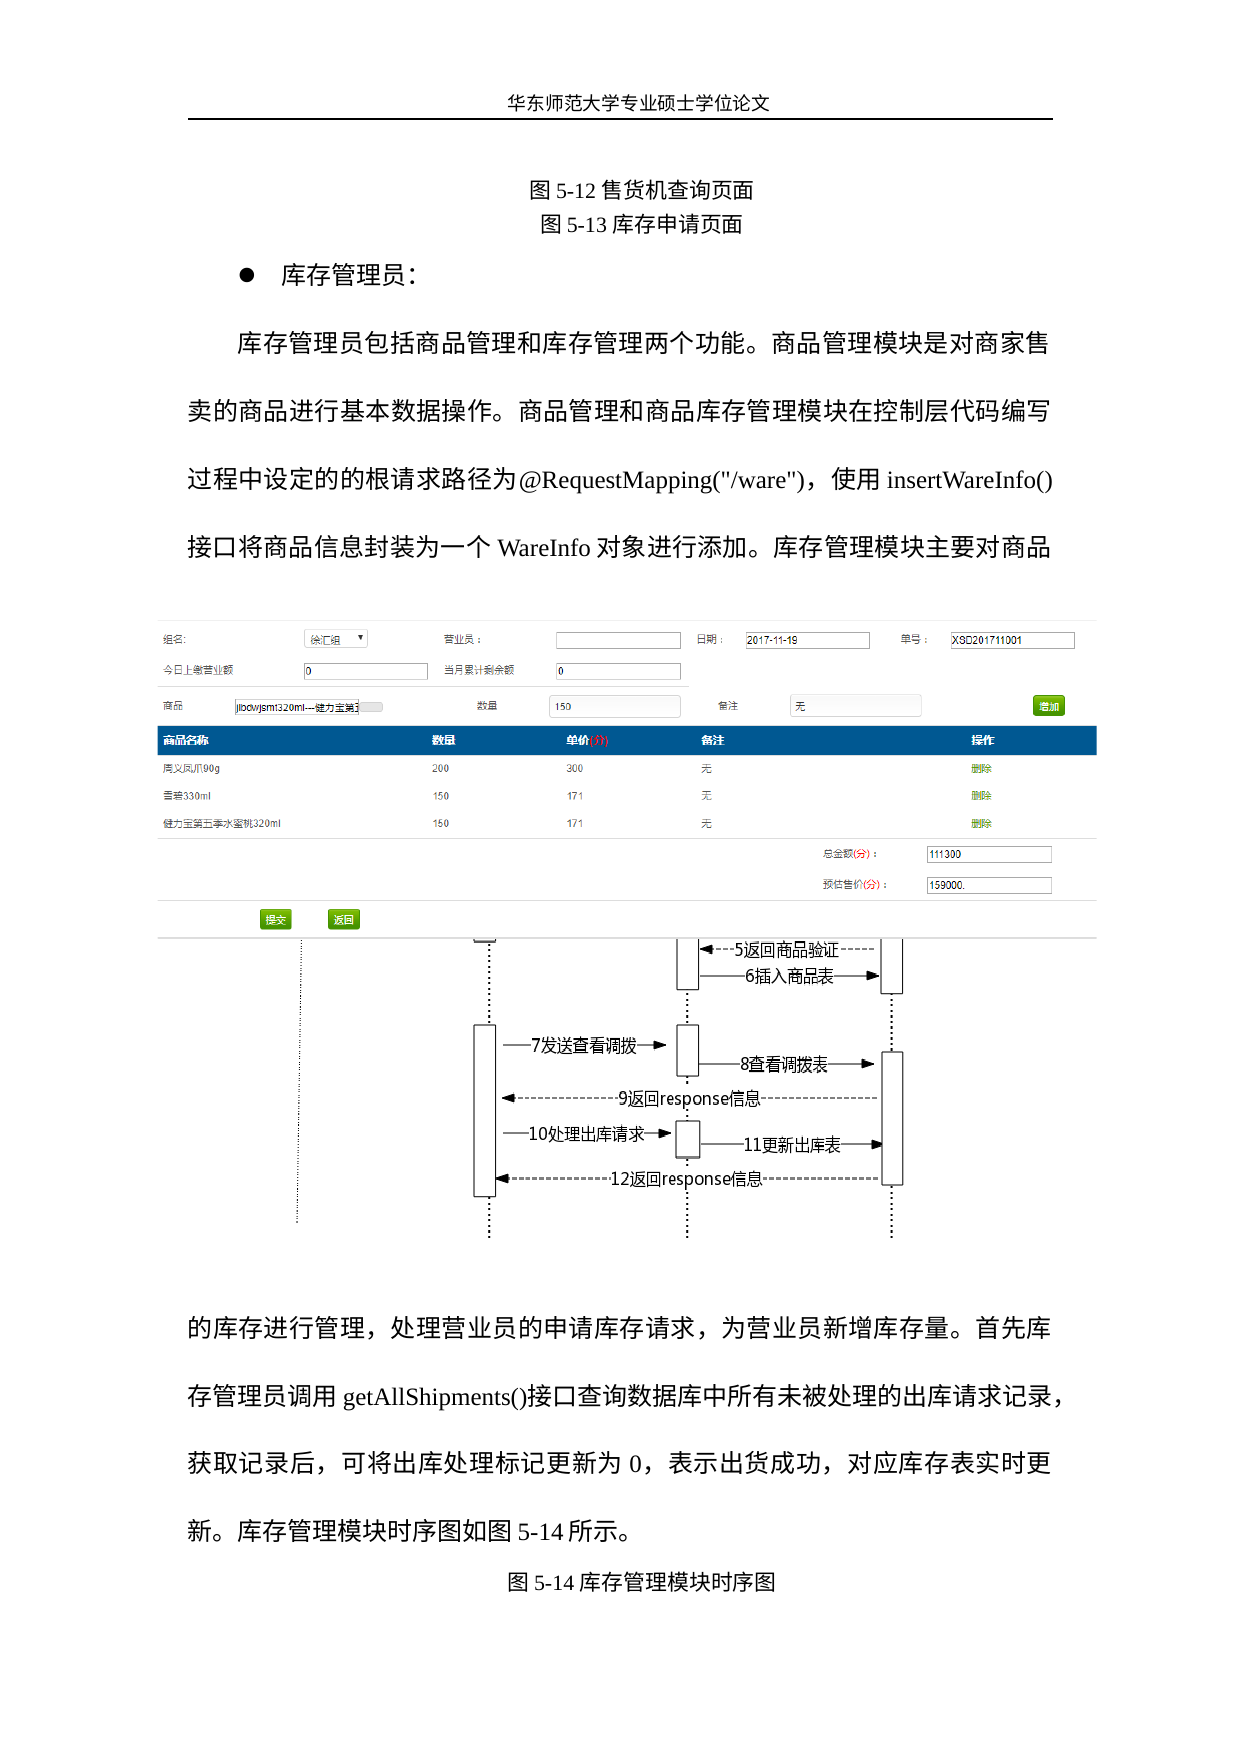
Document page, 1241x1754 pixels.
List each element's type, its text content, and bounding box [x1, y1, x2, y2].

text 图5-14 库存管理模块时序图 [187, 1564, 1053, 1598]
text 库存管理员包括商品管理和库存管理两个功能。商品管理模块是对商家售卖的商品进行基本数据操作。商品管理和商品库存管理模块在控制层代码编写过程中设定的的根请求路径为@RequestMapping("/ware")，使用insertWareInfo()接口将商品信息封装为一个WareInfo对象进行添加。库存管理模块主要对商品的库存进行管理，处理营业员的申请库存请求，为营业员新增库存量。首先库存管理员调用getAllShipments()接口查询数据库中所有未被处理的出库请求记录，获取记录后，可将出库处理标记更新为0，表示出货成功，对应库存表实时更新。库存管理模块时序图如图5-14所示。 [187, 939, 1053, 1564]
text 图5-12 售货机查询页面 [187, 172, 1053, 206]
list 库存管理员： [237, 239, 1053, 307]
text 图5-13 库存申请页面 [187, 206, 1053, 239]
text 库存管理员包括商品管理和库存管理两个功能。商品管理模块是对商家售卖的商品进行基本数据操作。商品管理和商品库存管理模块在控制层代码编写过程中设定的的根请求路径为@RequestMapping("/ware")，使用insertWareInfo()接口将商品信息封装为一个WareInfo对象进行添加。库存管理模块主要对商品的库存进行管理，处理营业员的申请库存请求，为营业员新增库存量。首先库存管理员调用getAllShipments()接口查询数据库中所有未被处理的出库请求记录，获取记录后，可将出库处理标记更新为0，表示出货成功，对应库存表实时更新。库存管理模块时序图如图5-14所示。 [187, 307, 1053, 620]
picture [157, 620, 1097, 1271]
